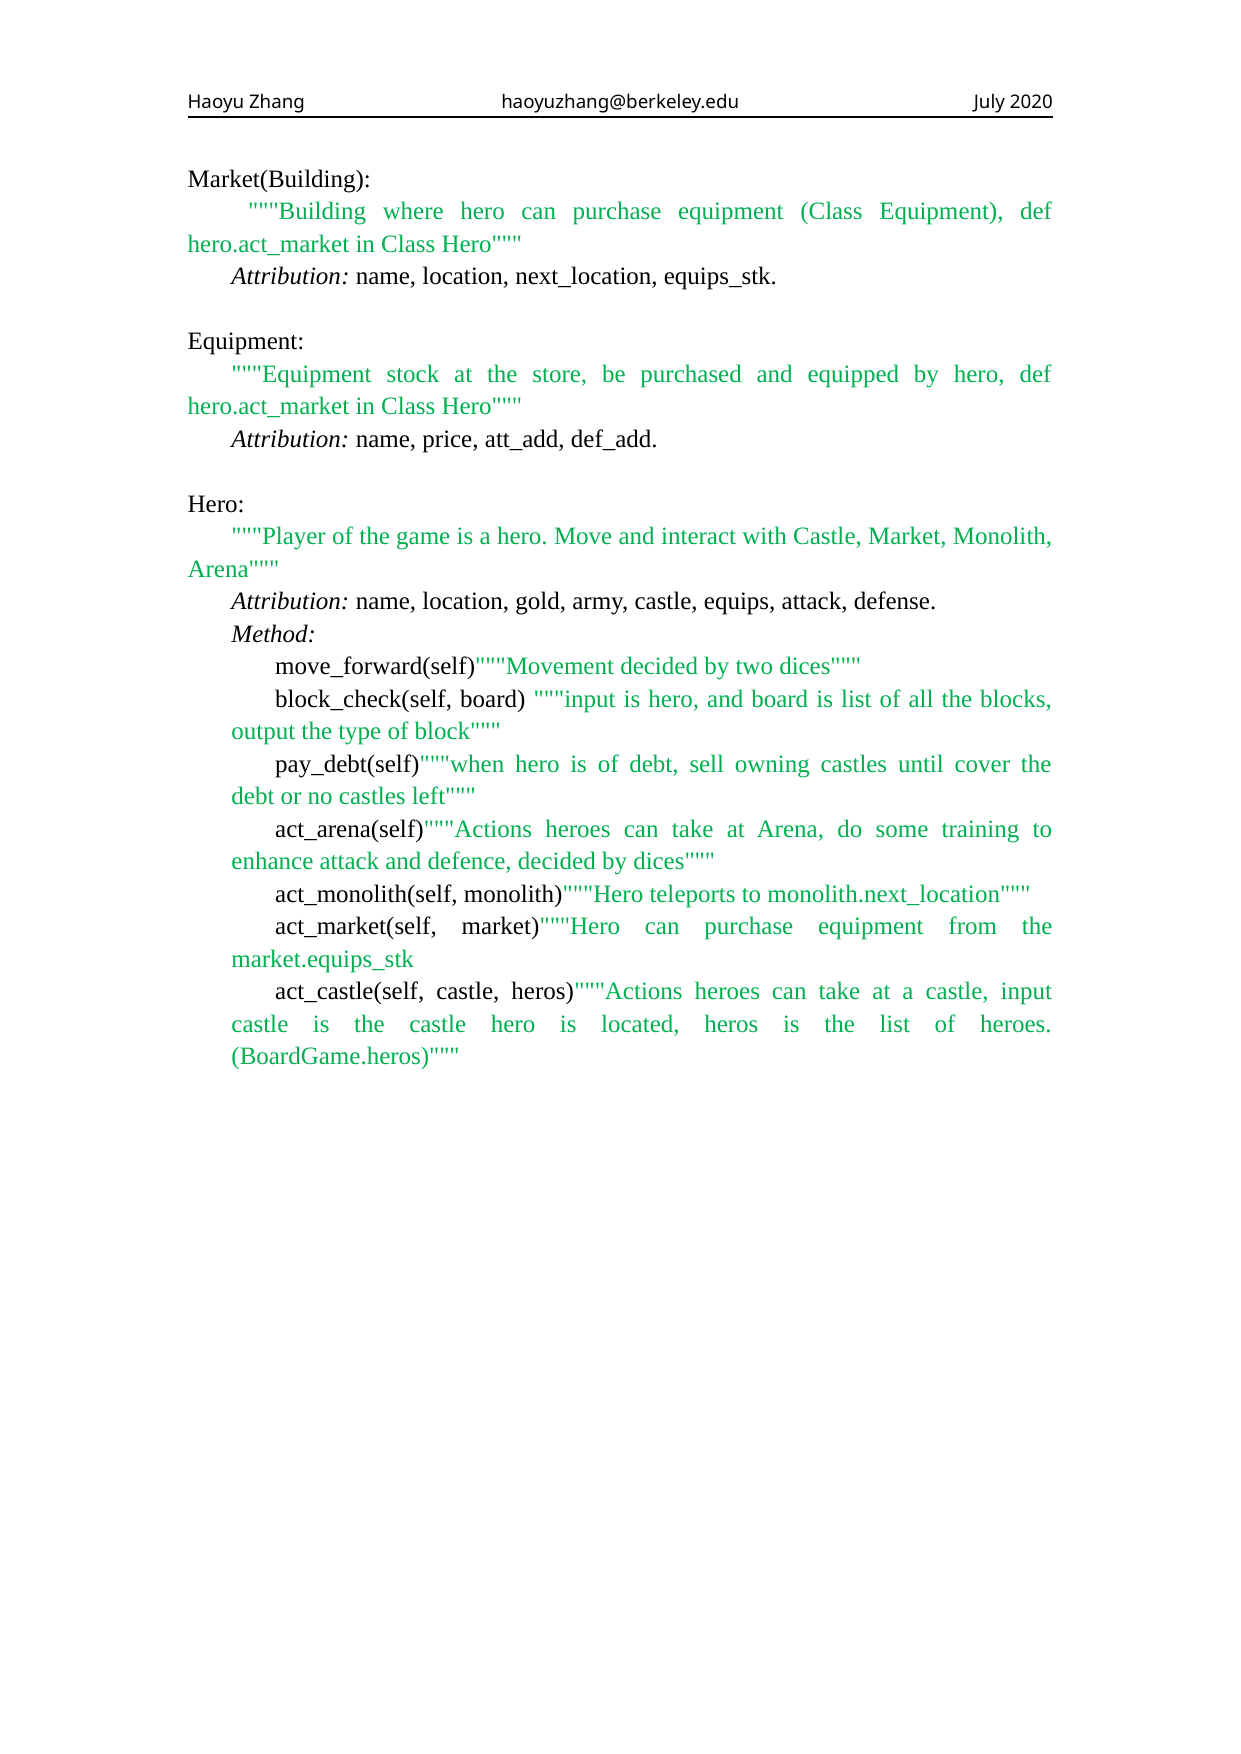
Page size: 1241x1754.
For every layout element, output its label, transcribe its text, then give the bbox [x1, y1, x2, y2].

text act_monolith(self, monolith)"""Hero teleports to monolith.next_location""" [231, 877, 1053, 909]
text """Equipment stock at the store, be purchased and equipped by hero, def hero.act_market in Class Hero""" [187, 357, 1053, 422]
text """Player of the game is a hero. Move and interact with Castle, Market, Monolith, Arena""" [187, 519, 1053, 584]
text act_arena(self)"""Actions heroes can take at Arena, do some training to enhance attack and defence, decided by dices""" [231, 812, 1053, 877]
text Method: [187, 617, 1053, 649]
text Equipment: [187, 324, 1053, 357]
text move_forward(self)"""Movement decided by two dices""" [231, 649, 1053, 682]
text Attribution: name, location, gold, army, castle, equips, attack, defense. [187, 584, 1053, 617]
text Market(Building): [187, 162, 1053, 194]
text block_check(self, board) """input is hero, and board is list of all the blocks, output the type of block""" [231, 682, 1053, 747]
text """Building where hero can purchase equipment (Class Equipment), def hero.act_market in Class Hero""" [187, 194, 1053, 259]
text Hero: [187, 487, 1053, 519]
text act_market(self, market)"""Hero can purchase equipment from the market.equips_stk [231, 909, 1053, 974]
text act_castle(self, castle, heros)"""Actions heroes can take at a castle, input castle is the castle hero is located, heros is the list of heroes.(BoardGame.heros)""" [231, 974, 1053, 1072]
text pay_debt(self)"""when hero is of debt, sell owning castles until cover the debt or no castles left""" [231, 747, 1053, 812]
text Attribution: name, location, next_location, equips_stk. [187, 259, 1053, 292]
text Attribution: name, price, att_add, def_add. [187, 422, 1053, 454]
